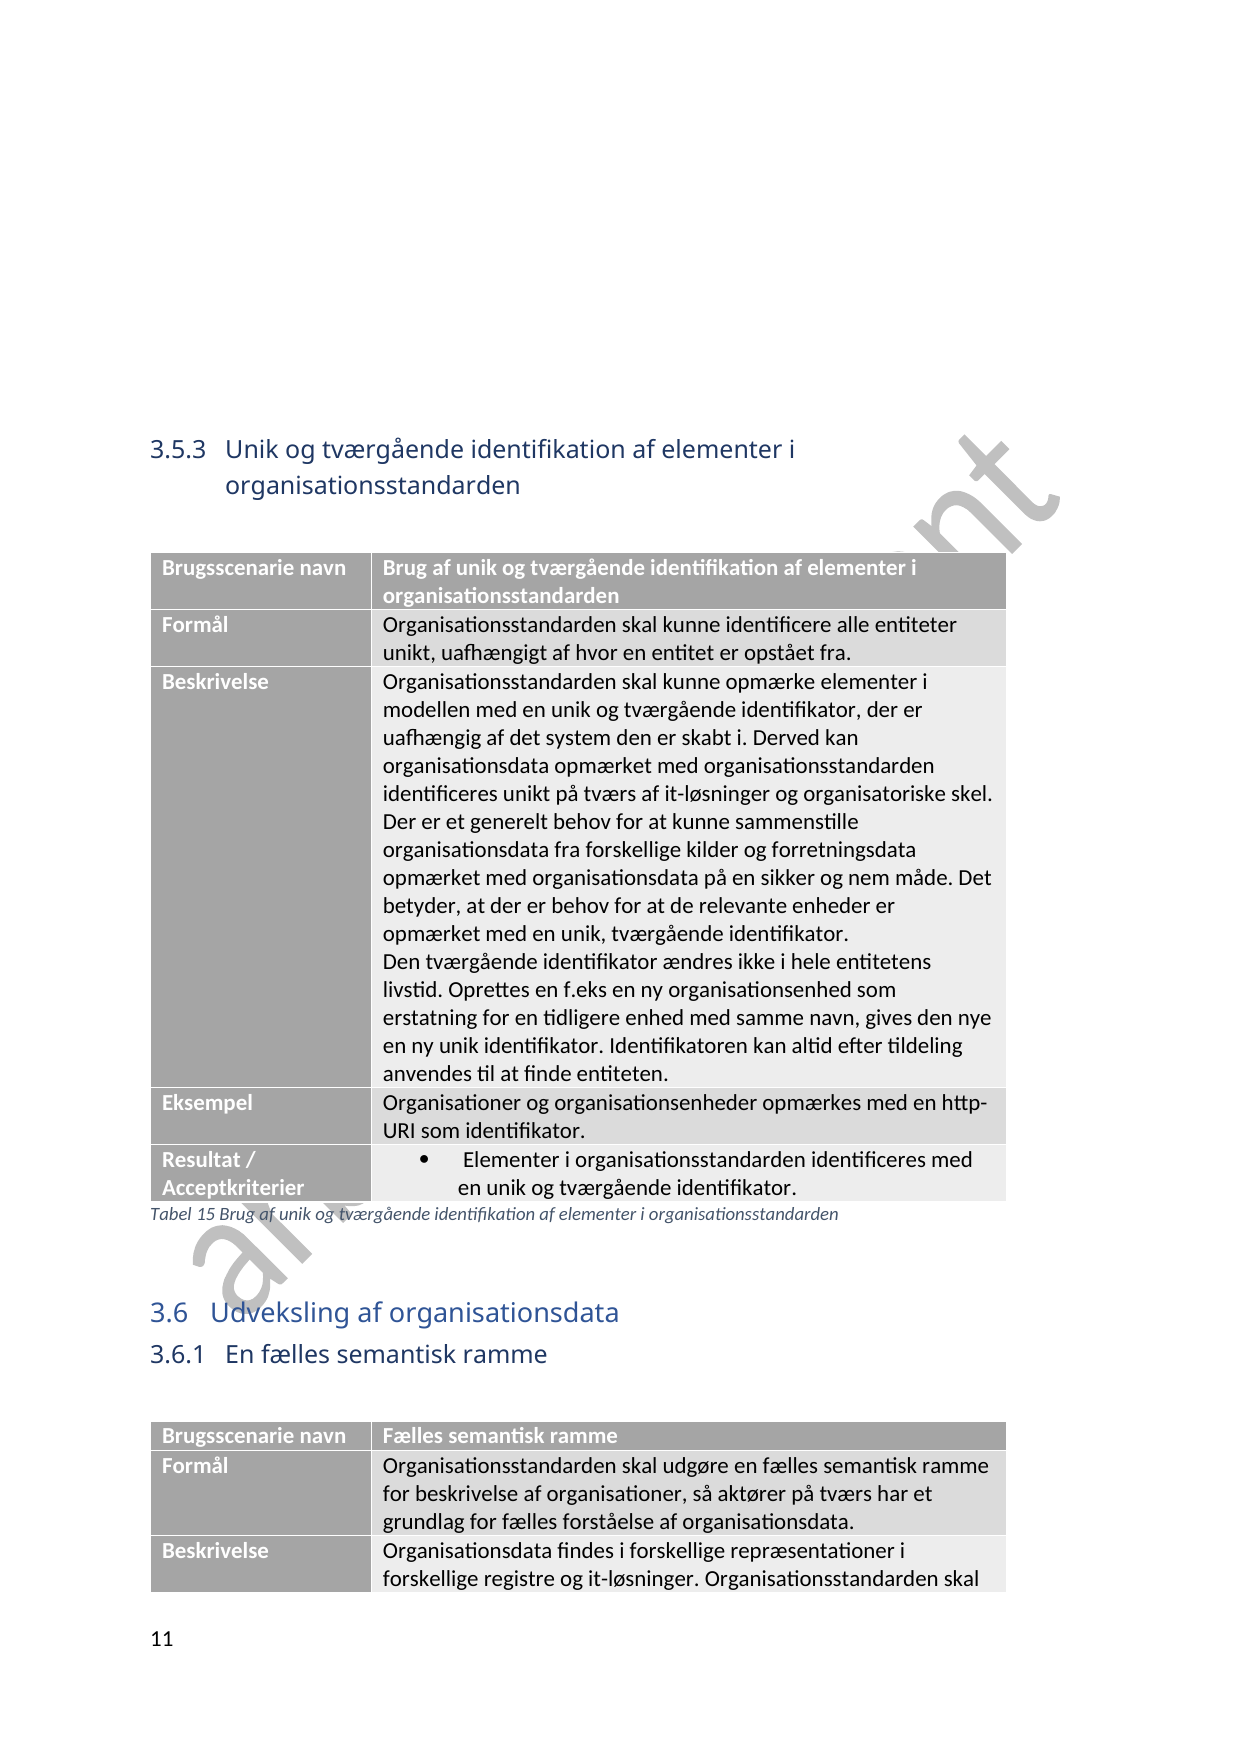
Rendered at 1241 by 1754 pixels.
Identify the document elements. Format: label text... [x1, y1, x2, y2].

table_cell Beskrivelse [151, 667, 371, 1087]
table_cell Organisationer og organisationsenheder opmærkes med en http-URI som identifikator. [372, 1088, 1006, 1144]
table_cell Eksempel [151, 1088, 371, 1144]
subtitle Unik og tværgående identifikation af elementer i organisationsstandarden [150, 431, 1090, 502]
table_header Fælles semantisk ramme [372, 1422, 1006, 1450]
table_cell Beskrivelse [151, 1536, 371, 1592]
subtitle Udveksling af organisationsdata [150, 1293, 1090, 1330]
table_cell Organisationsstandarden skal udgøre en fælles semantisk ramme for beskrivelse af organisationer, så aktører på tværs har et grundlag for fælles forståelse af organisationsdata. [372, 1451, 1006, 1535]
table_header Brugsscenarie navn [151, 1422, 371, 1450]
table_cell Formål [151, 610, 371, 666]
table_cell Resultat / Acceptkriterier [151, 1145, 371, 1201]
table_cell Elementer i organisationsstandarden identificeres med en unik og tværgående identifikator. [372, 1145, 1006, 1201]
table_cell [372, 1536, 1006, 1592]
table_cell Organisationsstandarden skal kunne opmærke elementer i modellen med en unik og tværgående identifikator, der er uafhængig af det system den er skabt i. Derved kan organisationsdata opmærket med organisationsstandarden identificeres unikt på tværs af it-løsninger og organisatoriske skel. Der er et generelt behov for at kunne sammenstille organisationsdata fra forskellige kilder og forretningsdata opmærket med organisationsdata på en sikker og nem måde. Det betyder, at der er behov for at de relevante enheder er opmærket med en unik, tværgående identifikator. Den tværgående identifikator ændres ikke i hele entitetens livstid. Oprettes en f.eks en ny organisationsenhed som erstatning for en tidligere enhed med samme navn, gives den nye en ny unik identifikator. Identifikatoren kan altid efter tildeling anvendes til at finde entiteten. [372, 667, 1006, 1087]
table_cell Organisationsstandarden skal kunne identificere alle entiteter unikt, uafhængigt af hvor en entitet er opstået fra. [372, 610, 1006, 666]
table_cell Formål [151, 1451, 371, 1535]
table_header Brug af unik og tværgående identifikation af elementer i organisationsstandarden [372, 553, 1006, 609]
subtitle En fælles semantisk ramme [150, 1337, 1090, 1371]
table_header Brugsscenarie navn [151, 553, 371, 609]
